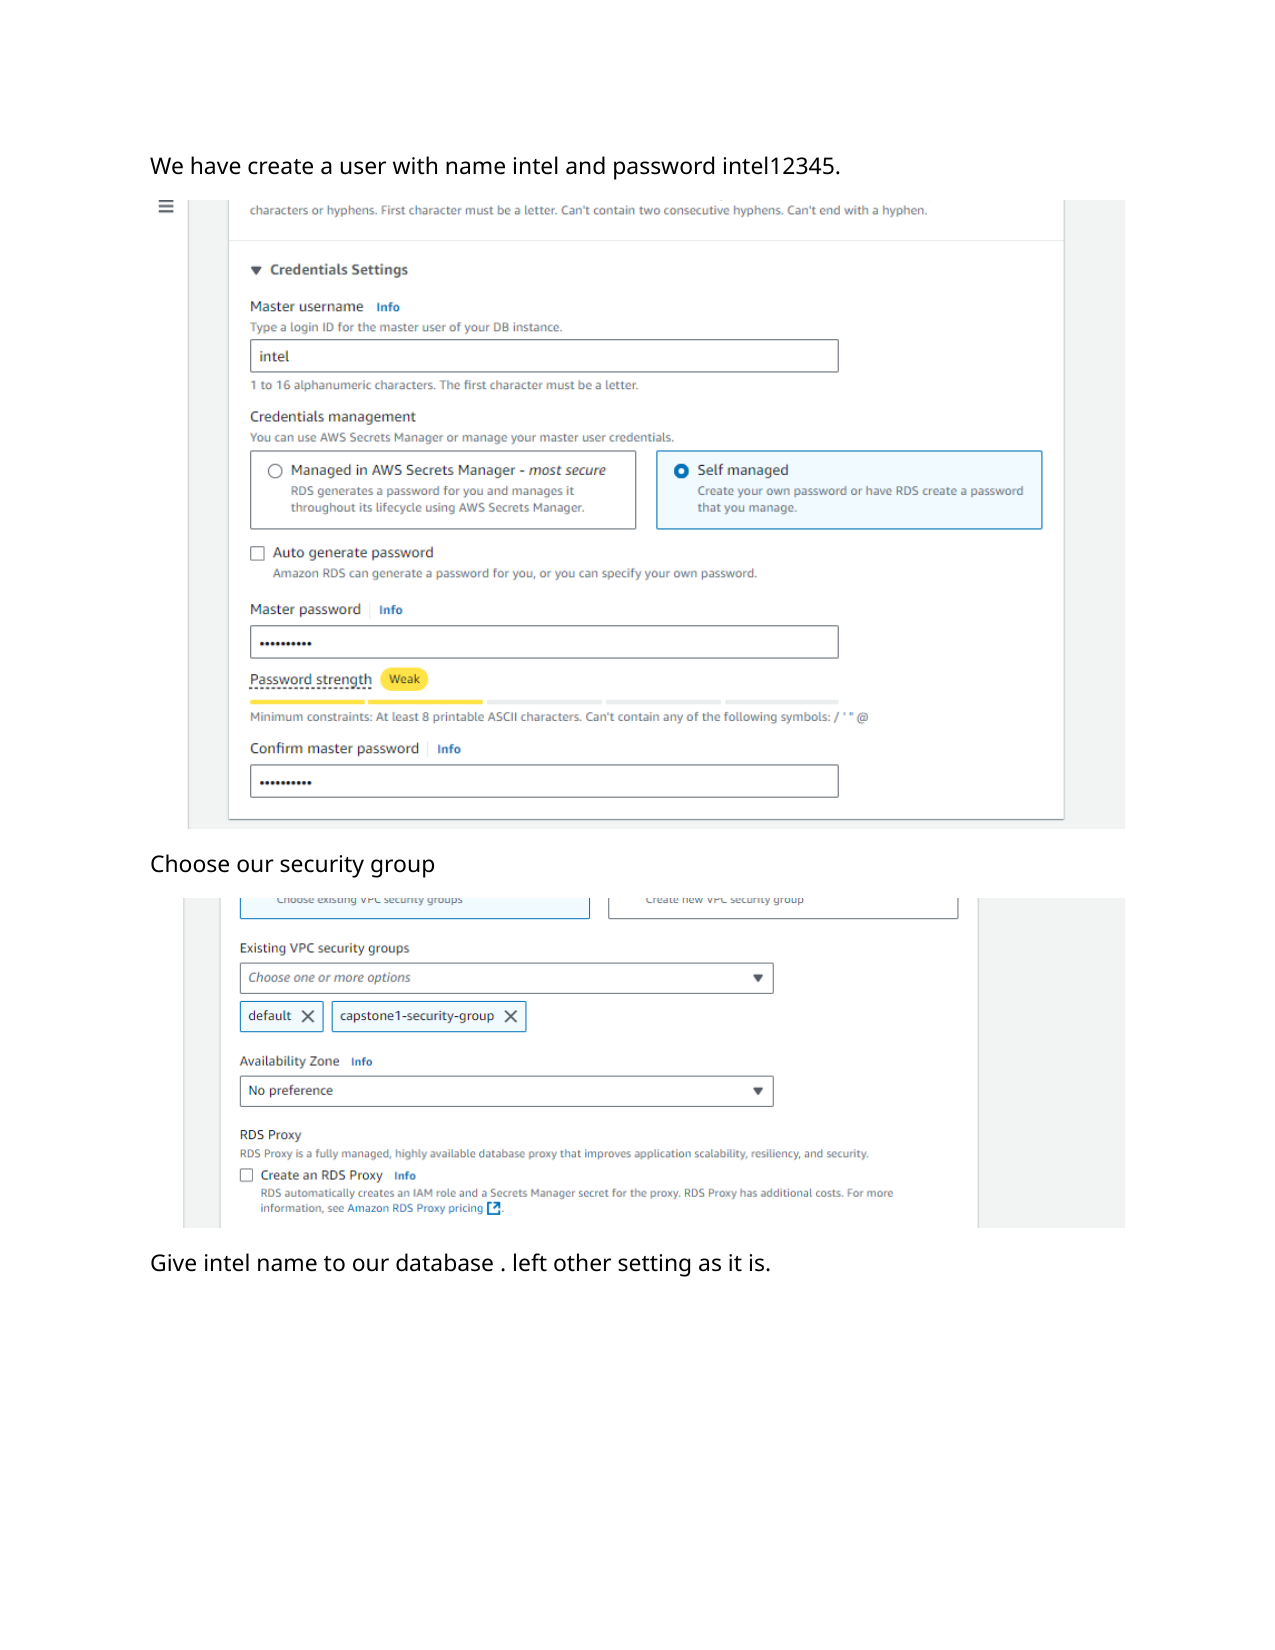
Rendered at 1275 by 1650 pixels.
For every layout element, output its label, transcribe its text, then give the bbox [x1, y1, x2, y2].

text Choose our security group [150, 848, 1125, 879]
picture [150, 200, 1125, 829]
text We have create a user with name intel and password intel12345. [150, 150, 1125, 181]
text Give intel name to our database . left other setting as it is. [150, 1247, 1125, 1278]
picture [150, 898, 1125, 1228]
